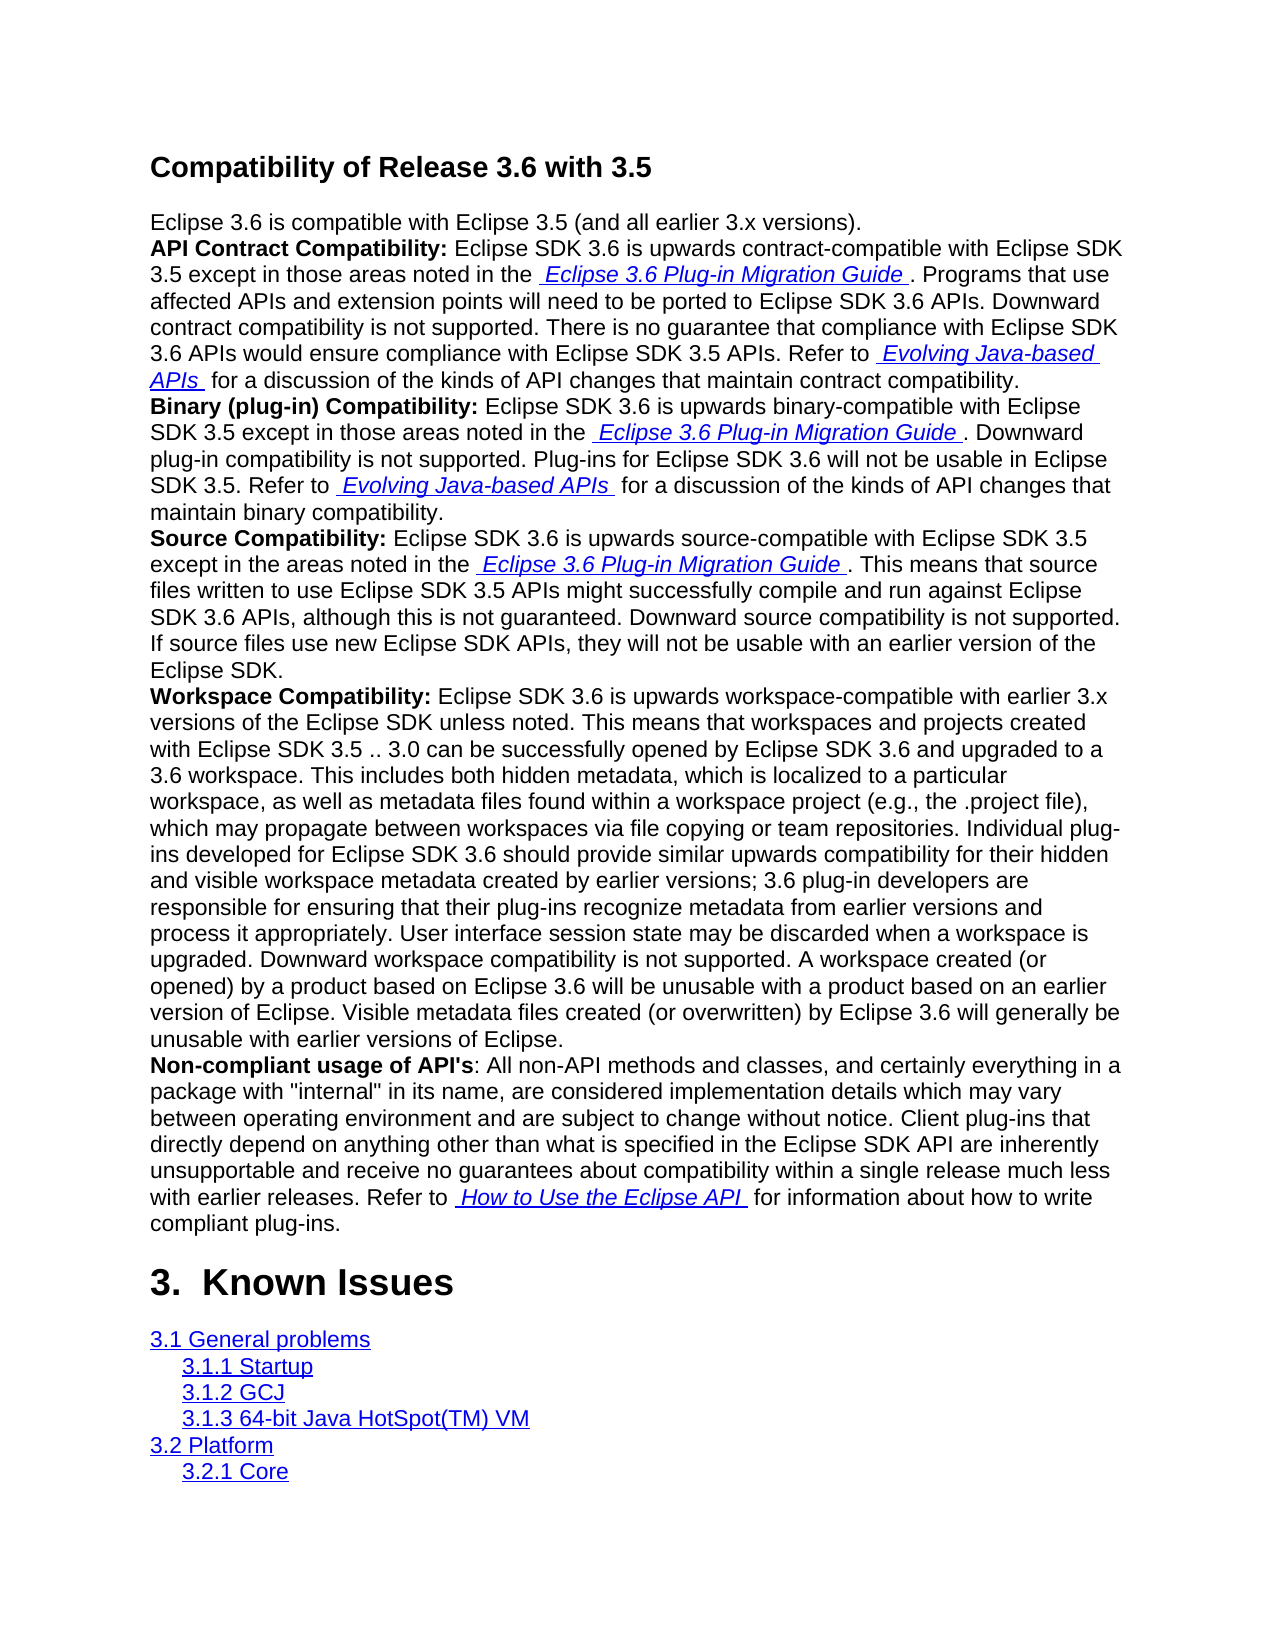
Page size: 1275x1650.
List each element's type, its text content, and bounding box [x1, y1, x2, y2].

text 3.1.3 64-bit Java HotSpot(TM) VM [150, 1405, 1125, 1432]
subtitle Compatibility of Release 3.6 with 3.5 [150, 150, 1125, 183]
text 3.1 General problems [150, 1326, 1125, 1353]
text Source Compatibility: Eclipse SDK 3.6 is upwards source-compatible with Eclipse SDK 3.5 except in the areas noted in the Eclipse 3.6 Plug-in Migration Guide . This means that source files written to use Eclipse SDK 3.5 APIs might successfully compile and run against Eclipse SDK 3.6 APIs, although this is not guaranteed. Downward source compatibility is not supported. If source files use new Eclipse SDK APIs, they will not be usable with an earlier version of the Eclipse SDK. [150, 525, 1125, 683]
text 3.2 Platform [150, 1432, 1125, 1458]
text API Contract Compatibility: Eclipse SDK 3.6 is upwards contract-compatible with Eclipse SDK 3.5 except in those areas noted in the Eclipse 3.6 Plug-in Migration Guide . Programs that use affected APIs and extension points will need to be ported to Eclipse SDK 3.6 APIs. Downward contract compatibility is not supported. There is no guarantee that compliance with Eclipse SDK 3.6 APIs would ensure compliance with Eclipse SDK 3.5 APIs. Refer to Evolving Java-based APIs for a discussion of the kinds of API changes that maintain contract compatibility. [150, 235, 1125, 393]
text 3.1.2 GCJ [150, 1379, 1125, 1405]
text 3.2.1 Core [150, 1458, 1125, 1484]
text Workspace Compatibility: Eclipse SDK 3.6 is upwards workspace-compatible with earlier 3.x versions of the Eclipse SDK unless noted. This means that workspaces and projects created with Eclipse SDK 3.5 .. 3.0 can be successfully opened by Eclipse SDK 3.6 and upgraded to a 3.6 workspace. This includes both hidden metadata, which is localized to a particular workspace, as well as metadata files found within a workspace project (e.g., the .project file), which may propagate between workspaces via file copying or team repositories. Individual plug-ins developed for Eclipse SDK 3.6 should provide similar upwards compatibility for their hidden and visible workspace metadata created by earlier versions; 3.6 plug-in developers are responsible for ensuring that their plug-ins recognize metadata from earlier versions and process it appropriately. User interface session state may be discarded when a workspace is upgraded. Downward workspace compatibility is not supported. A workspace created (or opened) by a product based on Eclipse 3.6 will be unusable with a product based on an earlier version of Eclipse. Visible metadata files created (or overwritten) by Eclipse 3.6 will generally be unusable with earlier versions of Eclipse. [150, 683, 1125, 1052]
text Binary (plug-in) Compatibility: Eclipse SDK 3.6 is upwards binary-compatible with Eclipse SDK 3.5 except in those areas noted in the Eclipse 3.6 Plug-in Migration Guide . Downward plug-in compatibility is not supported. Plug-ins for Eclipse SDK 3.6 will not be usable in Eclipse SDK 3.5. Refer to Evolving Java-based APIs for a discussion of the kinds of API changes that maintain binary compatibility. [150, 393, 1125, 525]
text Non-compliant usage of API's: All non-API methods and classes, and certainly everything in a package with "internal" in its name, are considered implementation details which may vary between operating environment and are subject to change without notice. Client plug-ins that directly depend on anything other than what is specified in the Eclipse SDK API are inherently unsupportable and receive no guarantees about compatibility within a single release much less with earlier releases. Refer to How to Use the Eclipse API for information about how to write compliant plug-ins. [150, 1052, 1125, 1236]
text 3.1.1 Startup [150, 1353, 1125, 1379]
subtitle 3. Known Issues [150, 1260, 1125, 1303]
text Eclipse 3.6 is compatible with Eclipse 3.5 (and all earlier 3.x versions). [150, 208, 1125, 235]
